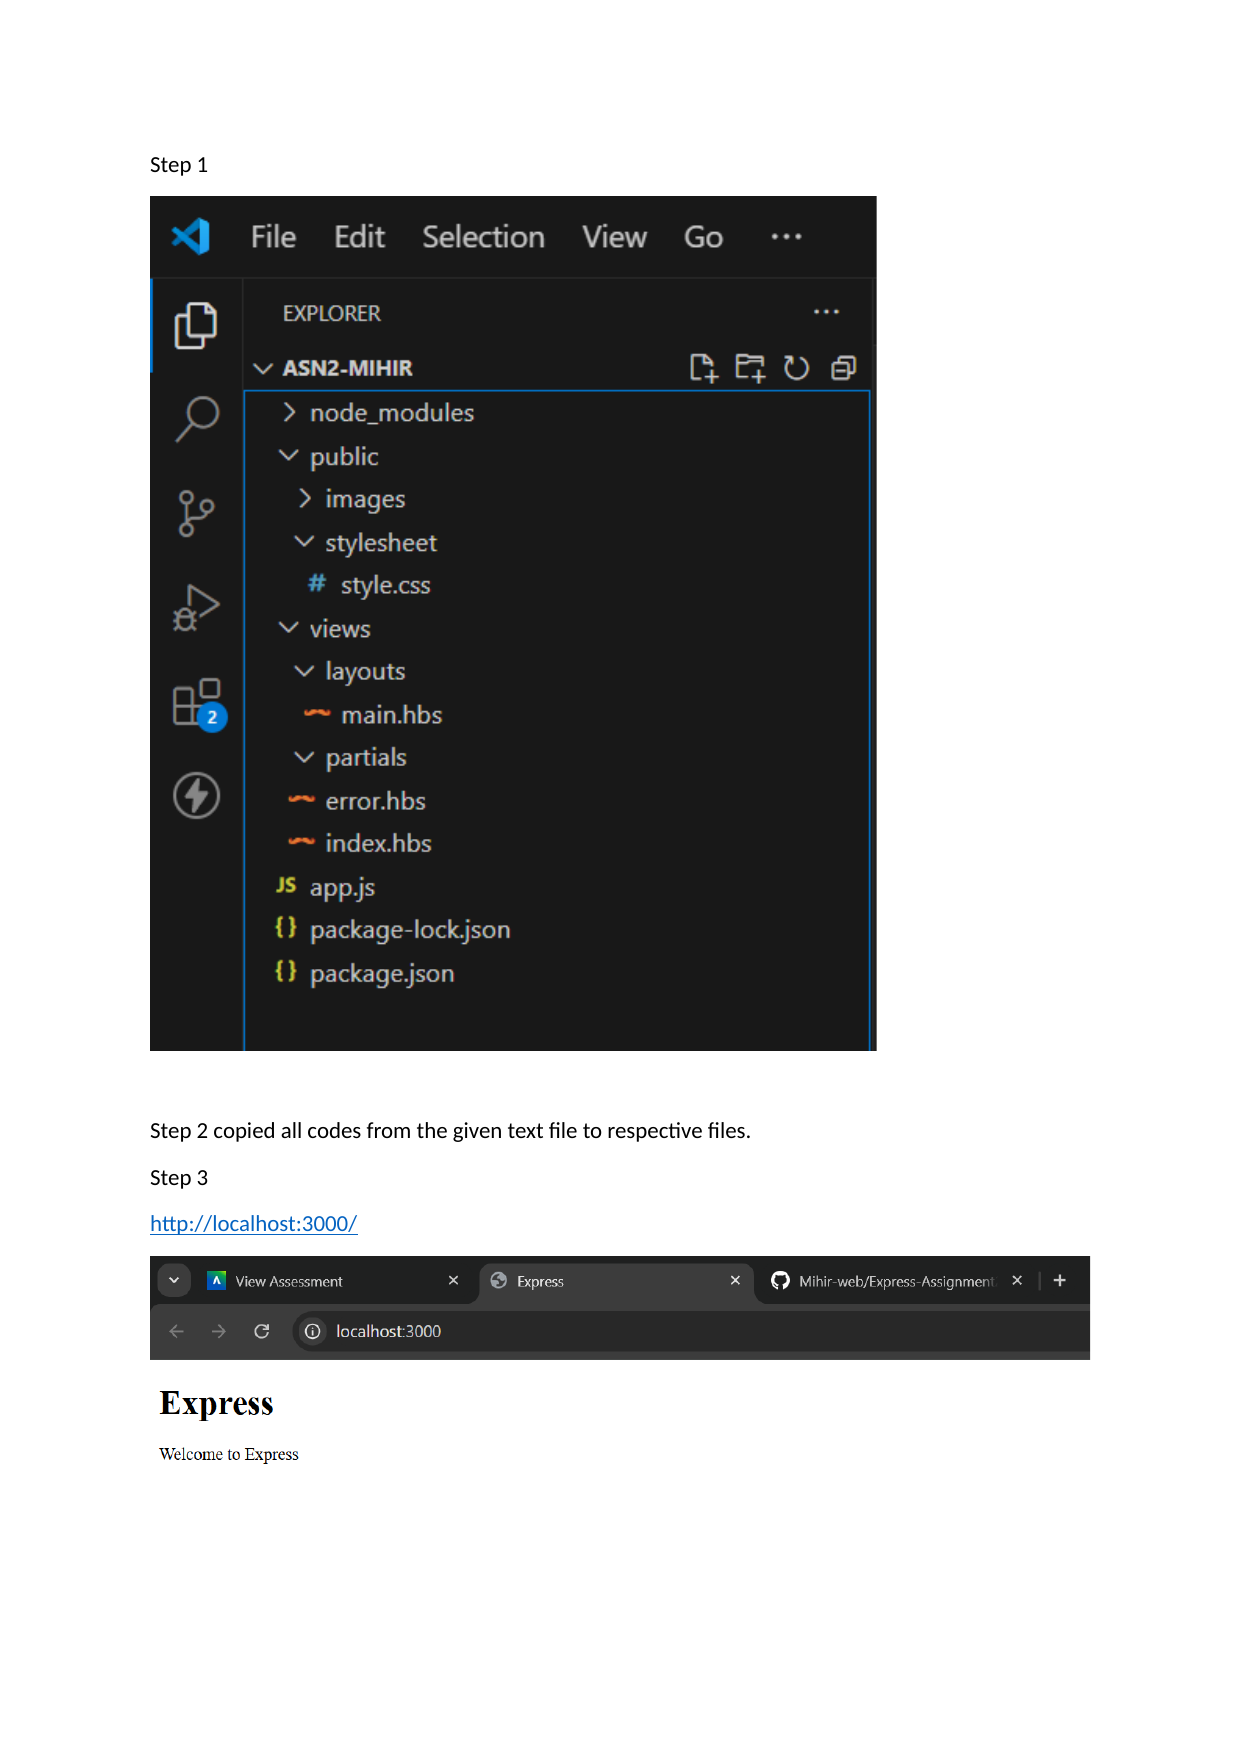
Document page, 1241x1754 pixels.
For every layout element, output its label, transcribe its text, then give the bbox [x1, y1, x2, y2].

text http://localhost:3000/ [150, 1209, 1090, 1238]
picture [150, 196, 877, 1051]
text Step 1 [150, 150, 1090, 178]
picture [150, 1256, 1091, 1497]
text Step 3 [150, 1163, 1090, 1191]
text Step 2 copied all codes from the given text file to respective files. [150, 1116, 1090, 1144]
